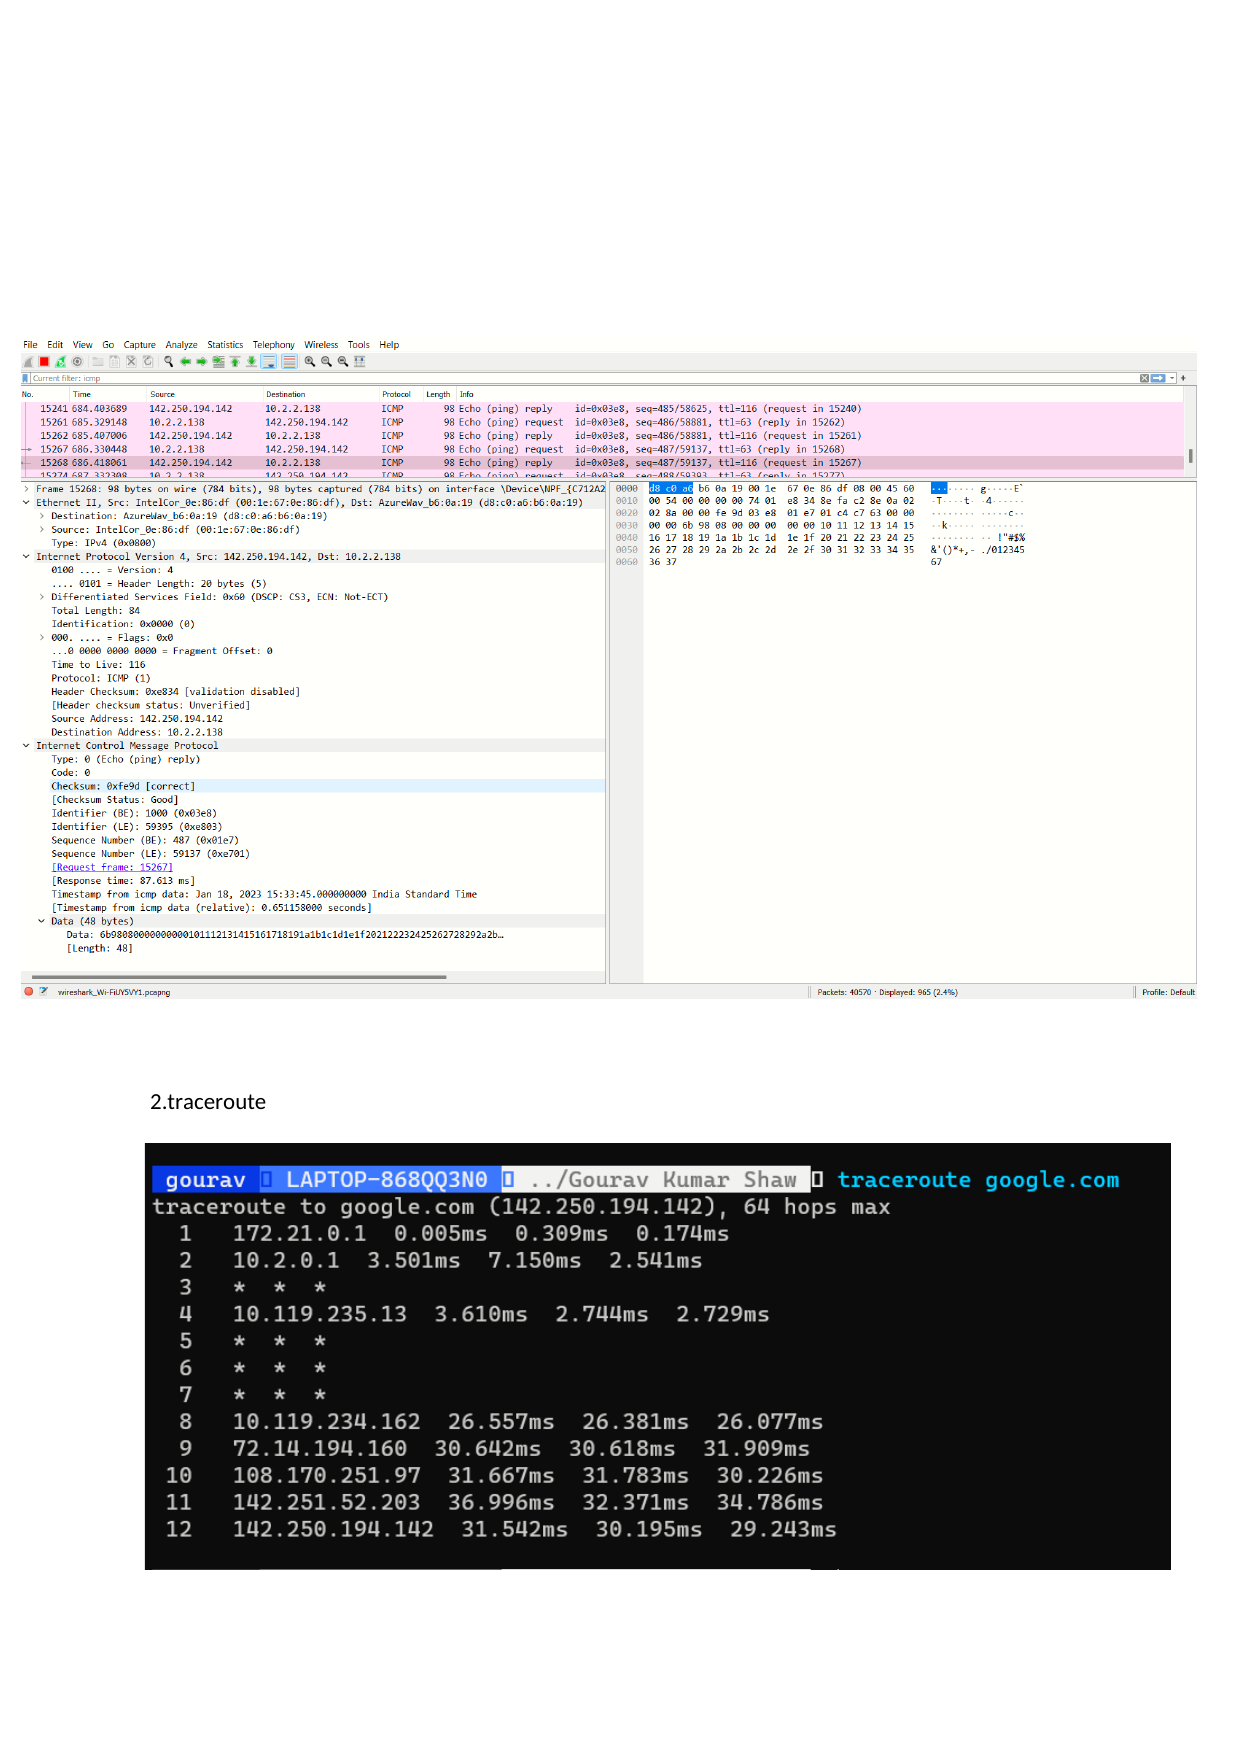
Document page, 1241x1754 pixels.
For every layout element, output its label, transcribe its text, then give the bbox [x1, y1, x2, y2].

picture [144, 1143, 1171, 1570]
picture [21, 336, 1197, 999]
text 2.traceroute [150, 1087, 1090, 1116]
